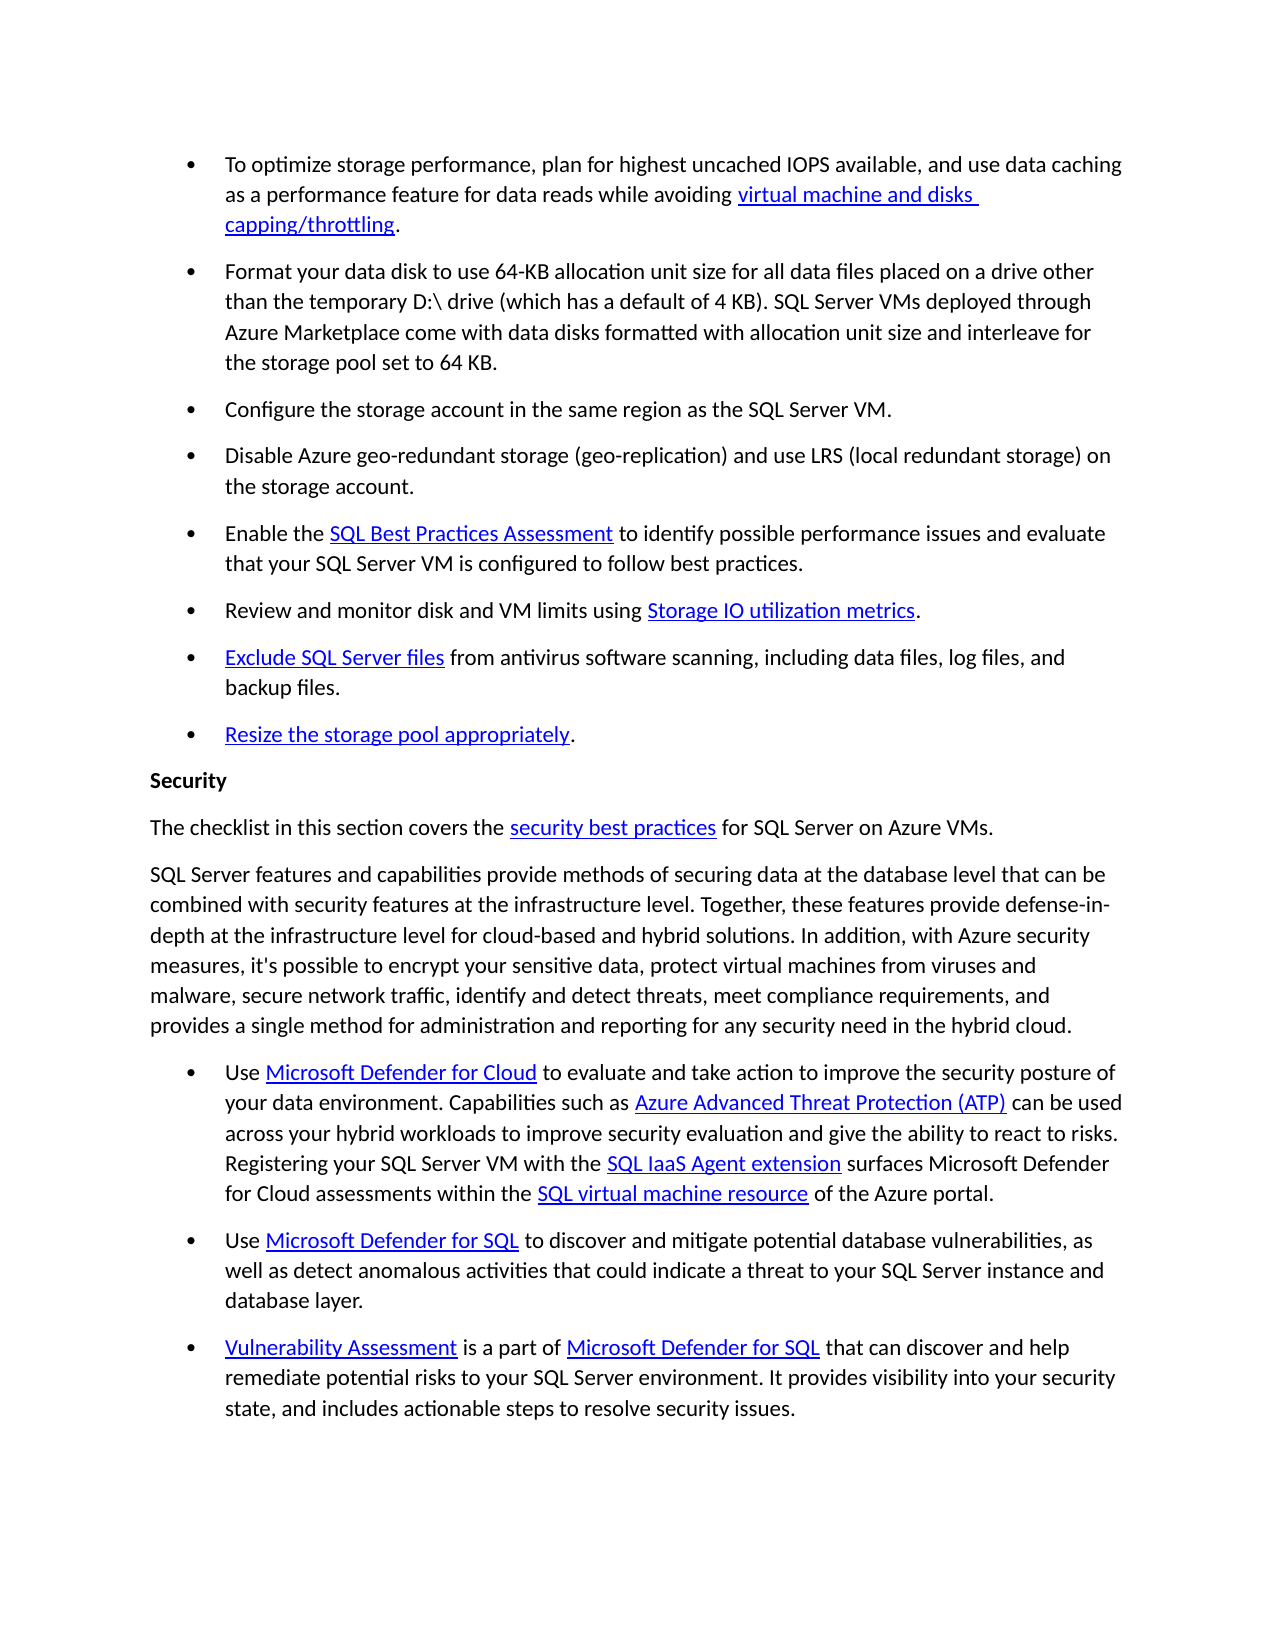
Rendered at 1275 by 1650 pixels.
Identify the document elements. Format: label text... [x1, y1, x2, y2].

list Enable the SQL Best Practices Assessment to identify possible performance issues and evaluate that your SQL Server VM is configured to follow best practices. [187, 519, 1125, 577]
list Use Microsoft Defender for SQL to discover and mitigate potential database vulnerabilities, as well as detect anomalous activities that could indicate a threat to your SQL Server instance and database layer. [187, 1226, 1125, 1314]
text The checklist in this section covers the security best practices for SQL Server on Azure VMs. [150, 813, 1125, 842]
list Use Microsoft Defender for Cloud to evaluate and take action to improve the security posture of your data environment. Capabilities such as Azure Advanced Threat Protection (ATP) can be used across your hybrid workloads to improve security evaluation and give the ability to react to risks. Registering your SQL Server VM with the SQL IaaS Agent extension surfaces Microsoft Defender for Cloud assessments within the SQL virtual machine resource of the Azure portal. [187, 1058, 1125, 1207]
list Vulnerability Assessment is a part of Microsoft Defender for SQL that can discover and help remediate potential risks to your SQL Server environment. It provides visibility into your security state, and includes actionable steps to resolve security issues. [187, 1333, 1125, 1422]
list Format your data disk to use 64-KB allocation unit size for all data files placed on a drive other than the temporary D:\ drive (which has a default of 4 KB). SQL Server VMs deployed through Azure Marketplace come with data disks formatted with allocation unit size and interleave for the storage pool set to 64 KB. [187, 257, 1125, 376]
list Disable Azure geo-redundant storage (geo-replication) and use LRS (local redundant storage) on the storage account. [187, 442, 1125, 500]
list Configure the storage account in the same region as the SQL Server VM. [187, 395, 1125, 423]
text Security [150, 767, 1125, 795]
text SQL Server features and capabilities provide methods of securing data at the database level that can be combined with security features at the infrastructure level. Together, these features provide defense-in-depth at the infrastructure level for cloud-based and hybrid solutions. In addition, with Azure security measures, it's possible to encrypt your sensitive data, protect virtual machines from viruses and malware, secure network traffic, identify and detect threats, meet compliance requirements, and provides a single method for administration and reporting for any security need in the hybrid cloud. [150, 860, 1125, 1039]
list Exclude SQL Server files from antivirus software scanning, including data files, log files, and backup files. [187, 643, 1125, 701]
list To optimize storage performance, plan for highest uncached IOPS available, and use data caching as a performance feature for data reads while avoiding virtual machine and disks capping/throttling. [187, 150, 1125, 238]
list Resize the storage pool appropriately. [187, 720, 1125, 748]
list Review and monitor disk and VM limits using Storage IO utilization metrics. [187, 596, 1125, 624]
